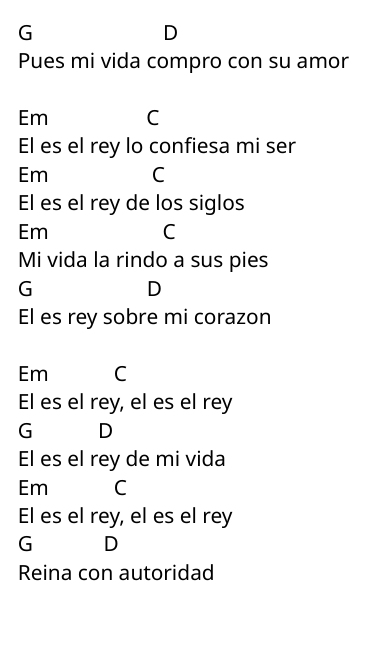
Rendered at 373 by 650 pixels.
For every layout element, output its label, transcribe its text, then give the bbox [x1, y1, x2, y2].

text Em C [18, 103, 354, 131]
text Em C [18, 160, 354, 188]
text El es el rey lo confiesa mi ser [18, 131, 354, 160]
text Mi vida la rindo a sus pies [18, 245, 354, 274]
text Reina con autoridad [18, 558, 354, 586]
text G D [18, 274, 354, 302]
text Pues mi vida compro con su amor [18, 46, 354, 74]
text Em C [18, 473, 354, 501]
text G D [18, 18, 354, 46]
text G D [18, 416, 354, 444]
text El es el rey de mi vida [18, 444, 354, 473]
text El es el rey, el es el rey [18, 501, 354, 529]
text El es el rey de los siglos [18, 188, 354, 217]
text El es rey sobre mi corazon [18, 302, 354, 331]
text Em C [18, 217, 354, 245]
text El es el rey, el es el rey [18, 387, 354, 416]
text G D [18, 529, 354, 558]
text Em C [18, 359, 354, 387]
